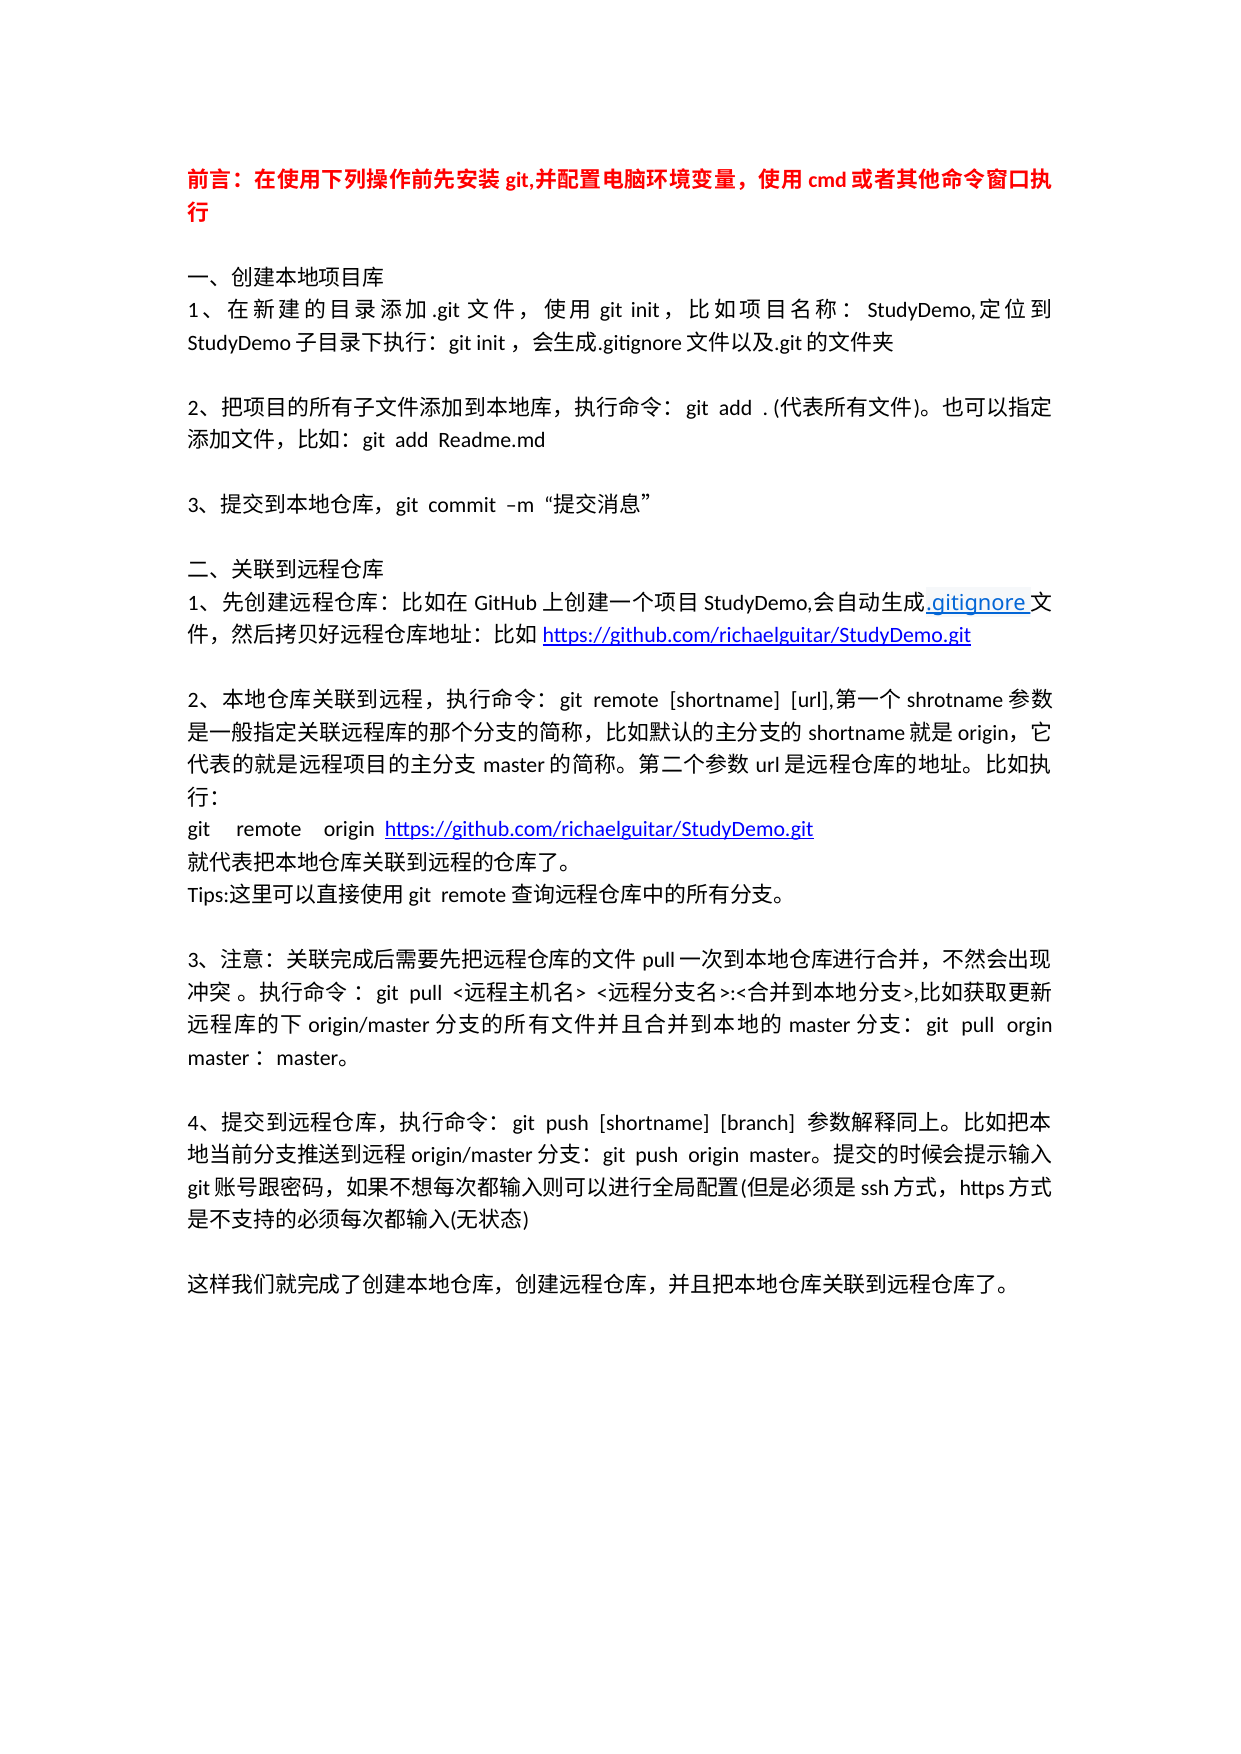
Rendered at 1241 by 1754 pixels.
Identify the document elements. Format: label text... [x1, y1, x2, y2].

text 1、在新建的目录添加.git文件，使用git init，比如项目名称：StudyDemo,定位到StudyDemo子目录下执行：git init ，会生成.gitignore文件以及.git的文件夹 [187, 292, 1053, 357]
text 一、创建本地项目库 [187, 259, 1053, 292]
text 3、注意：关联完成后需要先把远程仓库的文件pull一次到本地仓库进行合并，不然会出现冲突 。执行命令 ：git pull <远程主机名> <远程分支名>:<合并到本地分支>,比如获取更新远程库的下origin/master分支的所有文件并且合并到本地的master分支：git pull orgin master ：master。 [187, 942, 1053, 1072]
text 二、关联到远程仓库 [187, 552, 1053, 584]
text 前言：在使用下列操作前先安装git,并配置电脑环境变量，使用cmd或者其他命令窗口执行 [187, 162, 1053, 227]
text 2、本地仓库关联到远程，执行命令：git remote [shortname] [url],第一个shrotname参数是一般指定关联远程库的那个分支的简称，比如默认的主分支的shortname就是origin，它代表的就是远程项目的主分支master的简称。第二个参数url是远程仓库的地址。比如执行： [187, 682, 1053, 812]
text Tips:这里可以直接使用git remote 查询远程仓库中的所有分支。 [187, 877, 1053, 909]
text 这样我们就完成了创建本地仓库，创建远程仓库，并且把本地仓库关联到远程仓库了。 [187, 1267, 1053, 1299]
text 4、提交到远程仓库，执行命令：git push [shortname] [branch] 参数解释同上。比如把本地当前分支推送到远程origin/master分支：git push origin master。提交的时候会提示输入git账号跟密码，如果不想每次都输入则可以进行全局配置(但是必须是ssh方式，https方式是不支持的必须每次都输入(无状态) [187, 1104, 1053, 1234]
text 就代表把本地仓库关联到远程的仓库了。 [187, 844, 1053, 877]
text 2、把项目的所有子文件添加到本地库，执行命令：git add . (代表所有文件)。也可以指定添加文件，比如：git add Readme.md [187, 389, 1053, 454]
text git remote origin https://github.com/richaelguitar/StudyDemo.git [187, 812, 1053, 844]
text 1、先创建远程仓库：比如在GitHub上创建一个项目StudyDemo,会自动生成.gitignore文件，然后拷贝好远程仓库地址：比如 https://github.com/richaelguitar/StudyDemo.git [187, 584, 1053, 649]
text 3、提交到本地仓库，git commit –m “提交消息” [187, 487, 1053, 519]
